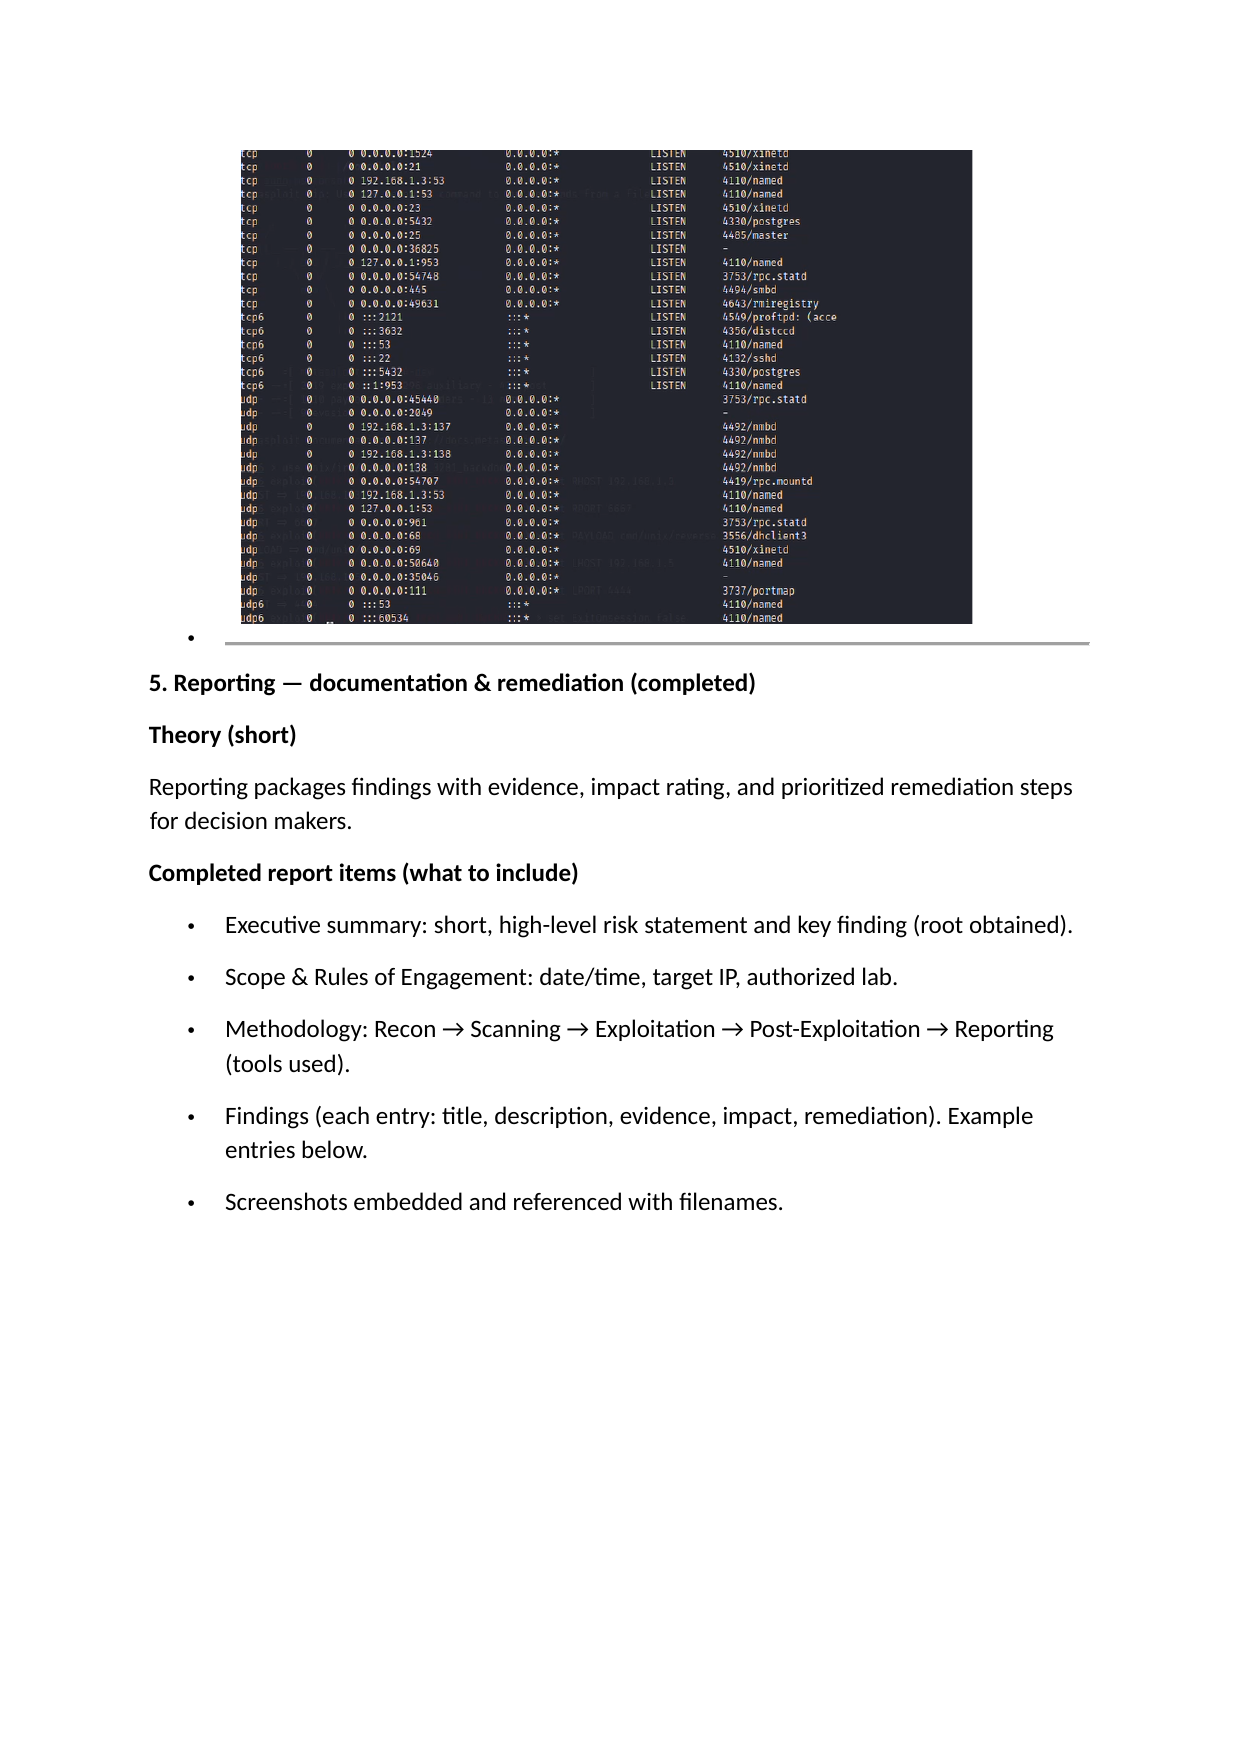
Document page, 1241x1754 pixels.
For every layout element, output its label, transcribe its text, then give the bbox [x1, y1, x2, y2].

subtitle Completed report items (what to include) [148, 857, 1171, 888]
text 5. Reporting — documentation & remediation (completed) [148, 667, 1171, 697]
list Findings (each entry: title, description, evidence, impact, remediation). Example entries below. [187, 1100, 1091, 1164]
list Methodology: Recon → Scanning → Exploitation → Post-Exploitation → Reporting (tools used). [187, 1014, 1091, 1078]
subtitle Theory (short) [148, 719, 1171, 749]
list Screenshots embedded and referenced with filenames. [187, 1186, 1091, 1217]
picture [241, 150, 973, 624]
text Reporting packages findings with evidence, impact rating, and prioritized remediation steps for decision makers. [148, 771, 1091, 836]
list Scope & Rules of Engagement: date/time, target IP, authorized lab. [187, 962, 1091, 992]
list Executive summary: short, high-level risk statement and key finding (root obtained). [187, 909, 1091, 940]
